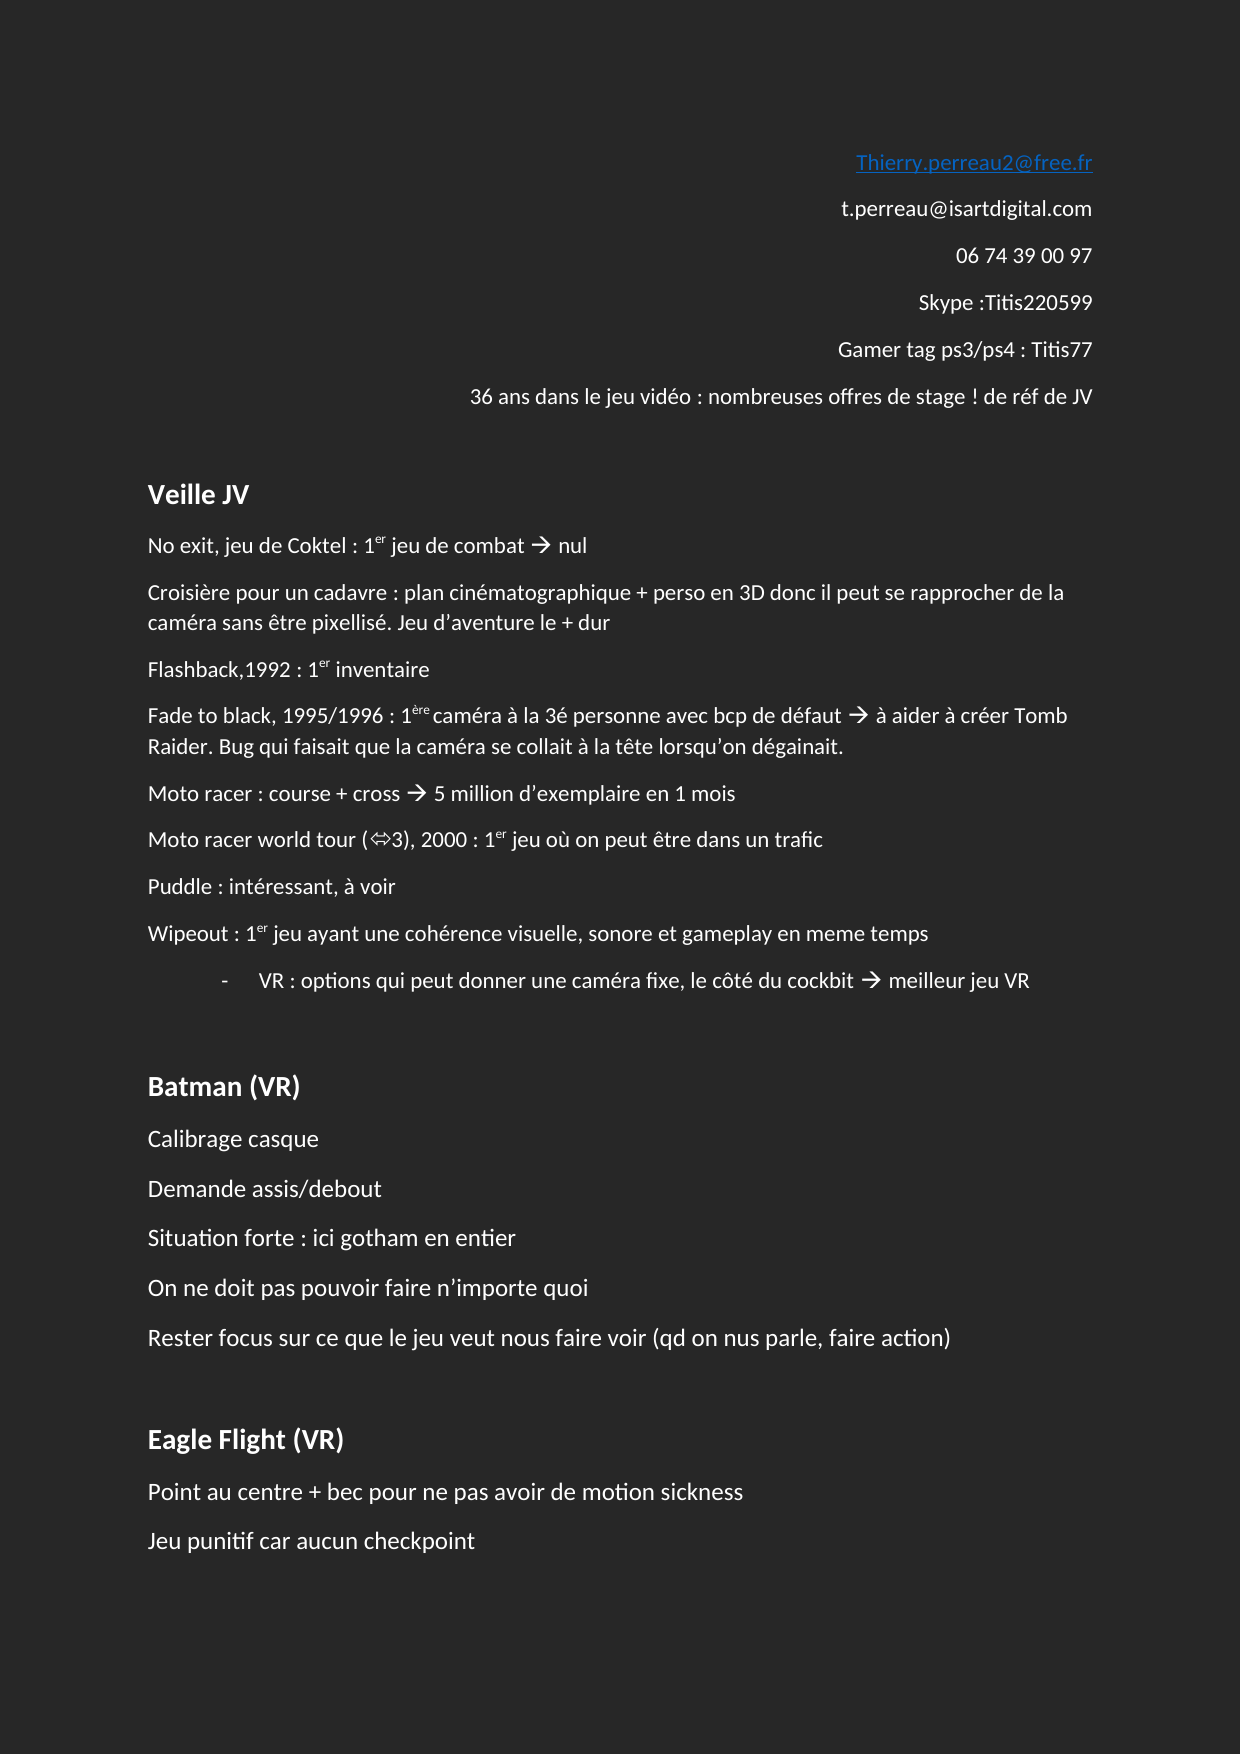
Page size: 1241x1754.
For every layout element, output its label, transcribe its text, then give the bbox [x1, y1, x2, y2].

text Calibrage casque [148, 1123, 1093, 1154]
text Rester focus sur ce que le jeu veut nous faire voir (qd on nus parle, faire action) [148, 1322, 1093, 1352]
text 06 74 39 00 97 [148, 241, 1093, 269]
text Skype :Titis220599 [148, 288, 1093, 316]
text Thierry.perreau2@free.fr [148, 148, 1093, 176]
text Fade to black, 1995/1996 : 1ère caméra à la 3é personne avec bcp de défaut à aider à créer Tomb Raider. Bug qui faisait que la caméra se collait à la tête lorsqu’on dégainait. [148, 702, 1093, 760]
text Gamer tag ps3/ps4 : Titis77 [148, 335, 1093, 363]
text Moto racer : course + cross 5 million d’exemplaire en 1 mois [148, 779, 1093, 807]
text Demande assis/debout [148, 1173, 1093, 1203]
text Flashback,1992 : 1er inventaire [148, 655, 1093, 683]
text Veille JV [148, 476, 1093, 511]
text t.perreau@isartdigital.com [148, 194, 1093, 222]
text Puddle : intéressant, à voir [148, 872, 1093, 901]
list VR : options qui peut donner une caméra fixe, le côté du cockbit meilleur jeu VR [221, 966, 1093, 994]
text Situation forte : ici gotham en entier [148, 1222, 1093, 1253]
text Eagle Flight (VR) [148, 1421, 1093, 1456]
text 36 ans dans le jeu vidéo : nombreuses offres de stage ! de réf de JV [148, 382, 1093, 410]
text Croisière pour un cadavre : plan cinématographique + perso en 3D donc il peut se rapprocher de la caméra sans être pixellisé. Jeu d’aventure le + dur [148, 578, 1093, 636]
text Jeu punitif car aucun checkpoint [148, 1526, 1093, 1556]
text Wipeout : 1er jeu ayant une cohérence visuelle, sonore et gameplay en meme temps [148, 919, 1093, 947]
text Batman (VR) [148, 1068, 1093, 1104]
text Moto racer world tour (3), 2000 : 1er jeu où on peut être dans un trafic [148, 826, 1093, 854]
text Point au centre + bec pour ne pas avoir de motion sickness [148, 1476, 1093, 1506]
text No exit, jeu de Coktel : 1er jeu de combat nul [148, 531, 1093, 559]
text On ne doit pas pouvoir faire n’importe quoi [148, 1272, 1093, 1303]
